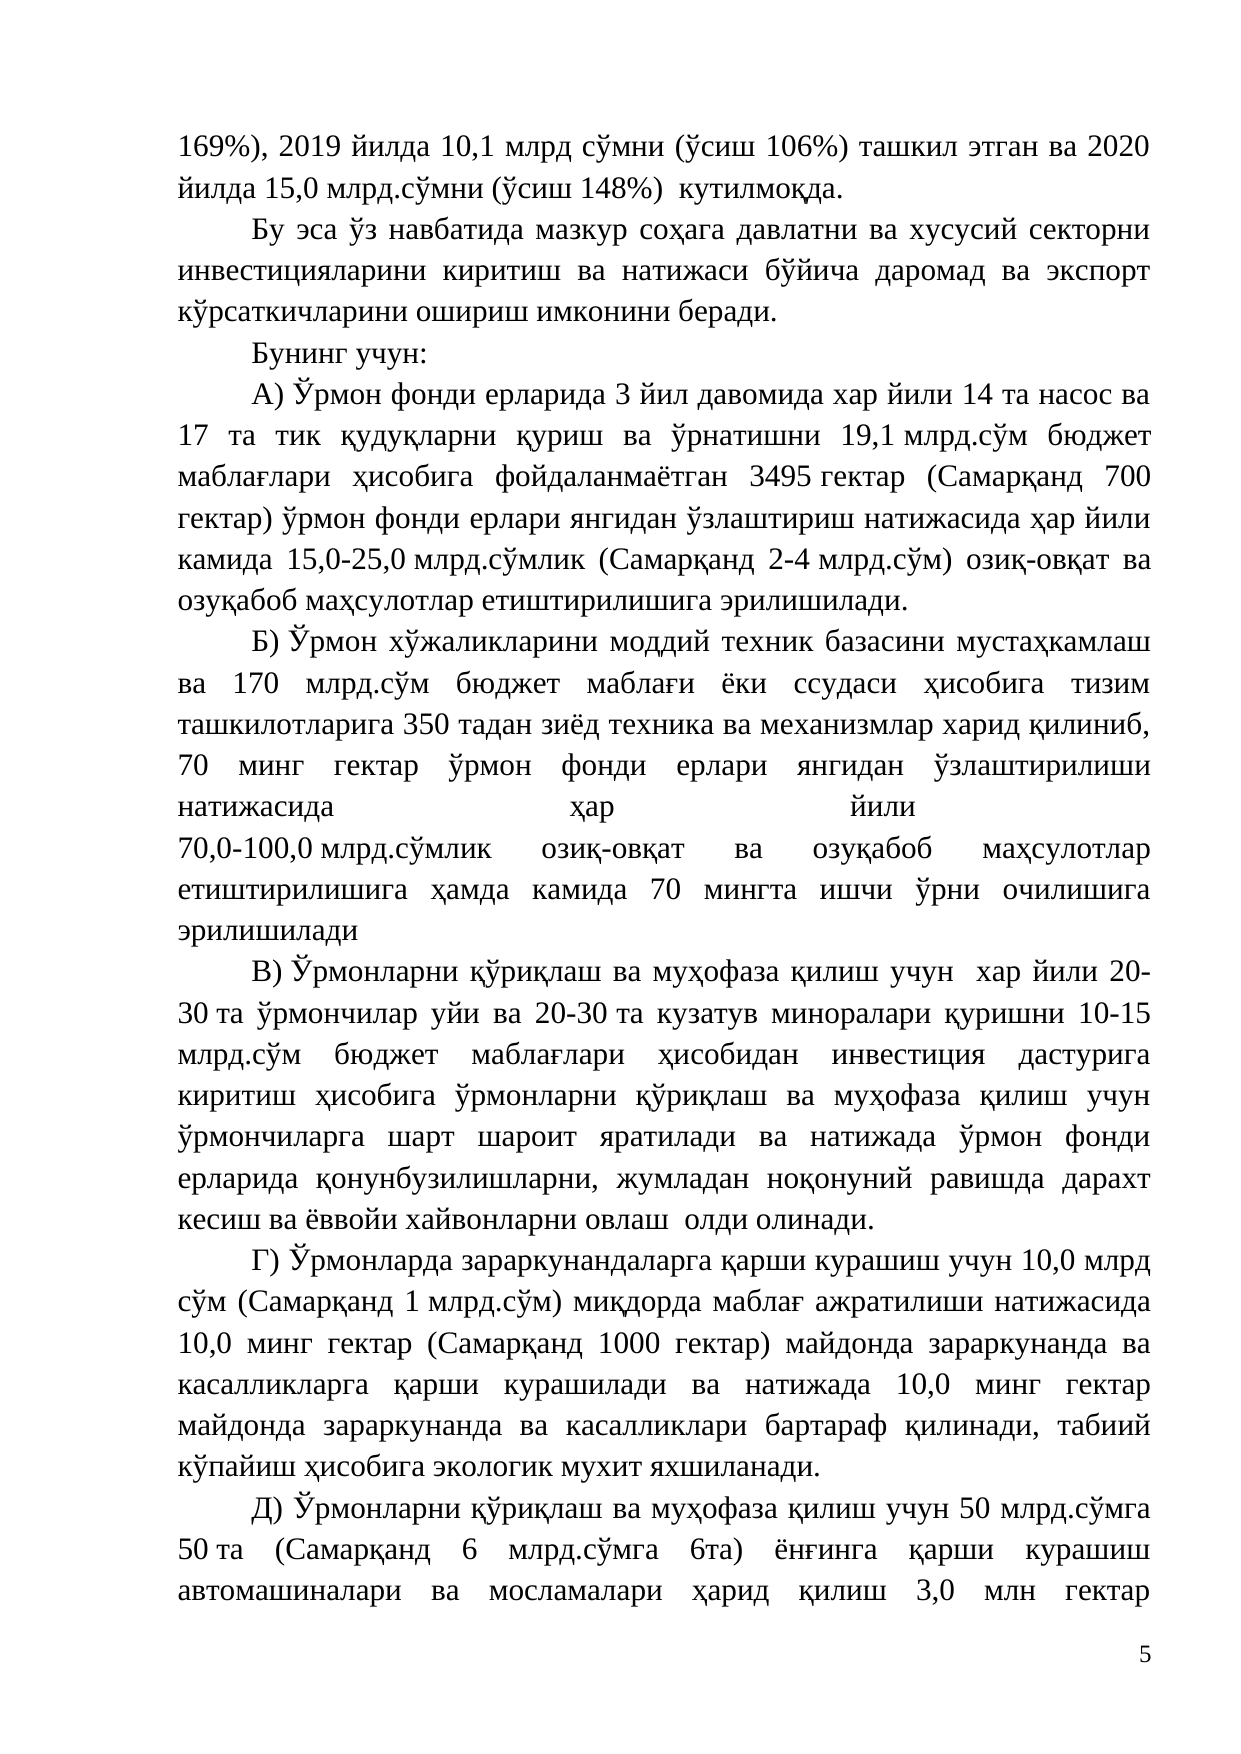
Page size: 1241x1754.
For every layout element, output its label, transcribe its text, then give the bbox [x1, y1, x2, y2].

text Бу эса ўз навбатида мазкур соҳага давлатни ва хусусий секторни инвестицияларини киритиш ва натижаси бўйича даромад ва экспорт кўрсаткичларини ошириш имконини беради. [177, 210, 1152, 328]
text Б) Ўрмон хўжаликларини моддий техник базасини мустаҳкамлаш ва 170 млрд.сўм бюджет маблағи ёки ссудаси ҳисобига тизим ташкилотларига 350 тадан зиёд техника ва механизмлар харид қилиниб, 70 минг гектар ўрмон фонди ерлари янгидан ўзлаштирилиши натижасида ҳар йили 70,0-100,0 млрд.сўмлик озиқ-овқат ва озуқабоб маҳсулотлар етиштирилишига ҳамда камида 70 мингта ишчи ўрни очилишига эрилишилади [177, 623, 1152, 947]
text В) Ўрмонларни қўриқлаш ва муҳофаза қилиш учун хар йили 20-30 та ўрмончилар уйи ва 20-30 та кузатув миноралари қуришни 10-15 млрд.сўм бюджет маблағлари ҳисобидан инвестиция дастурига киритиш ҳисобига ўрмонларни қўриқлаш ва муҳофаза қилиш учун ўрмончиларга шарт шароит яратилади ва натижада ўрмон фонди ерларида қонунбузилишларни, жумладан ноқонуний равишда дарахт кесиш ва ёввойи хайвонларни овлаш олди олинади. [177, 953, 1152, 1236]
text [177, 128, 1152, 205]
text А) Ўрмон фонди ерларида 3 йил давомида хар йили 14 та насос ва 17 та тик қудуқларни қуриш ва ўрнатишни 19,1 млрд.сўм бюджет маблағлари ҳисобига фойдаланмаётган 3495 гектар (Самарқанд 700 гектар) ўрмон фонди ерлари янгидан ўзлаштириш натижасида ҳар йили камида 15,0-25,0 млрд.сўмлик (Самарқанд 2-4 млрд.сўм) озиқ-овқат ва озуқабоб маҳсулотлар етиштирилишига эрилишилади. [177, 375, 1152, 617]
text Г) Ўрмонларда зараркунандаларга қарши курашиш учун 10,0 млрд сўм (Самарқанд 1 млрд.сўм) миқдорда маблағ ажратилиши натижасида 10,0 минг гектар (Самарқанд 1000 гектар) майдонда зараркунанда ва касалликларга қарши курашилади ва натижада 10,0 минг гектар майдонда зараркунанда ва касалликлари бартараф қилинади, табиий кўпайиш ҳисобига экологик мухит яхшиланади. [177, 1241, 1152, 1483]
text Бунинг учун: [177, 334, 1152, 370]
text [177, 1489, 1152, 1607]
